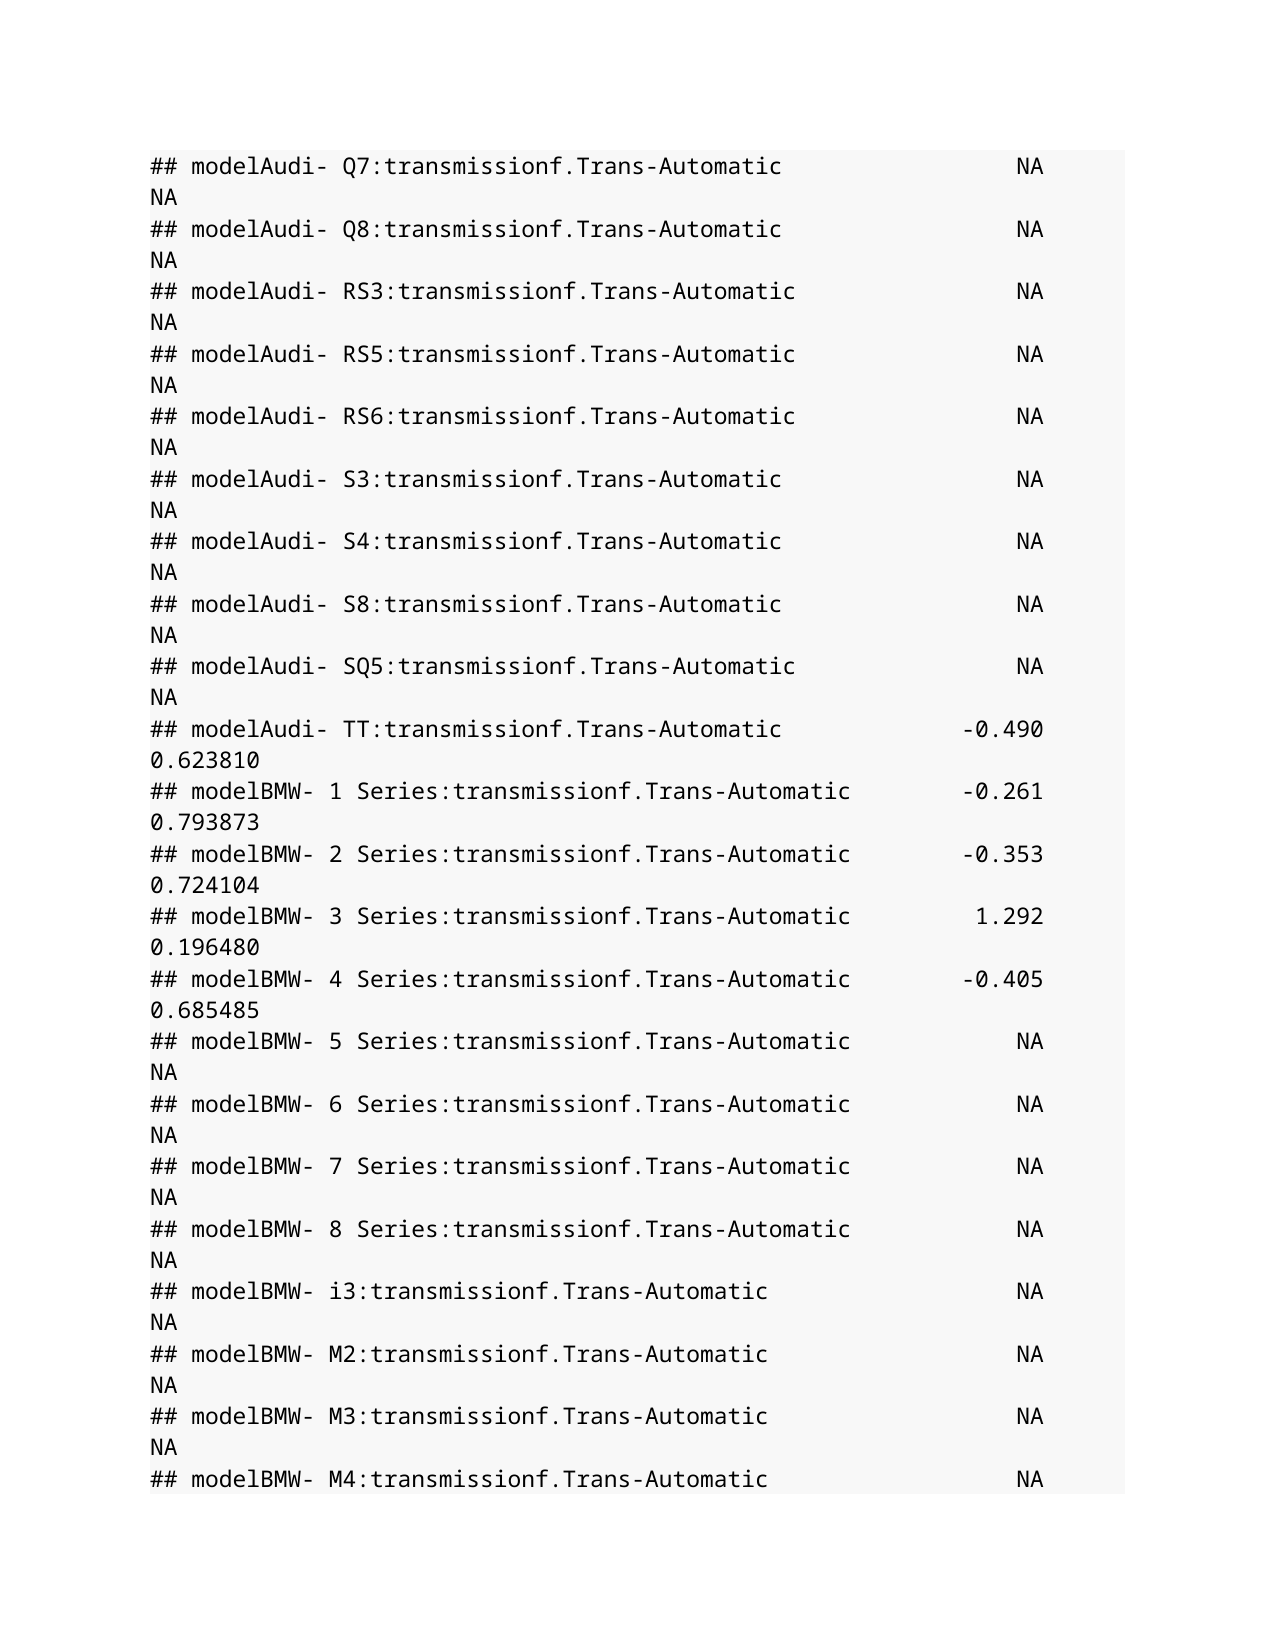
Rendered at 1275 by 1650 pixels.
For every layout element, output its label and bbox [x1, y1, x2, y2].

text [150, 150, 1125, 1494]
